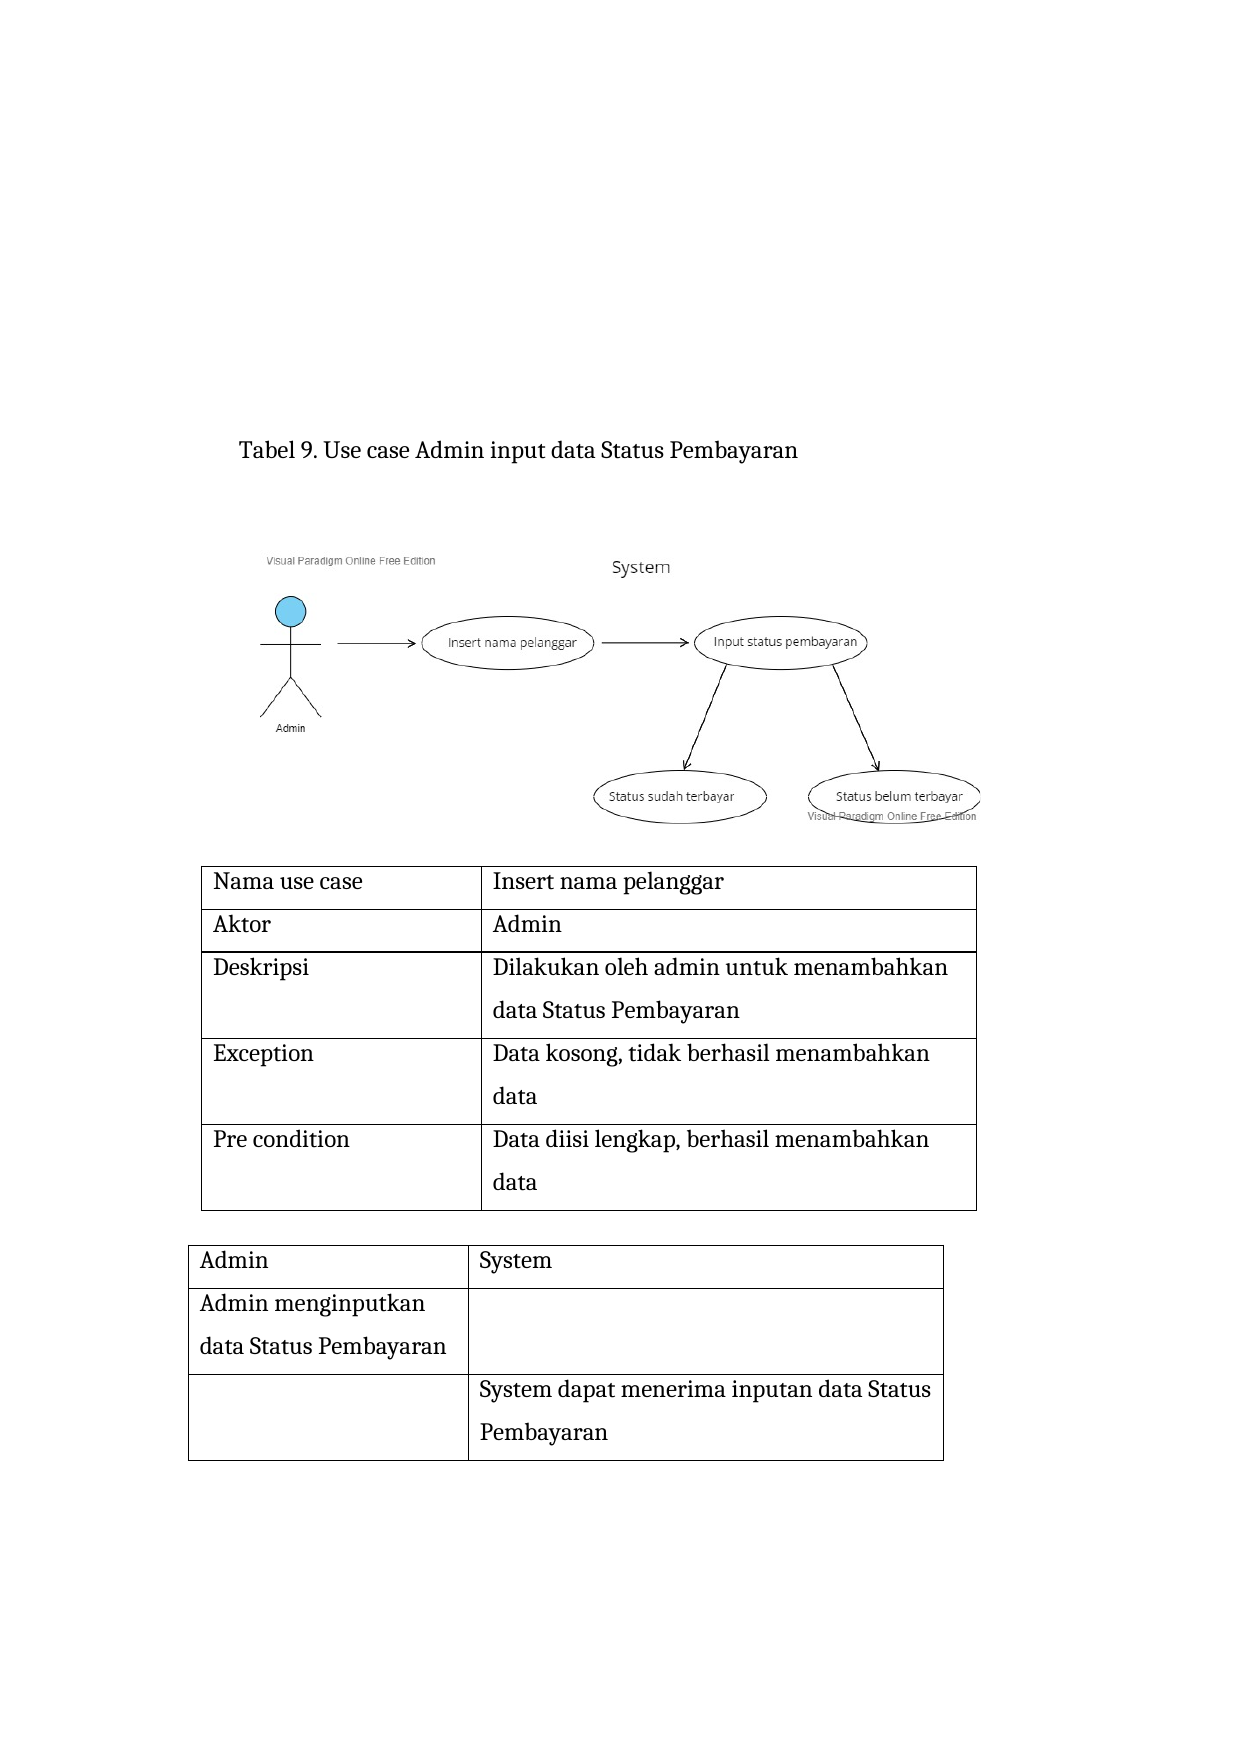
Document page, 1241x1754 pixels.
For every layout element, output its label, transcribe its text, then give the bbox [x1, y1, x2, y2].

table_cell [469, 1289, 943, 1373]
table_cell Dilakukan oleh admin untuk menambahkan data Status Pembayaran [482, 953, 976, 1037]
table_cell Deskripsi [202, 953, 481, 1037]
table_cell System dapat menerima inputan data Status Pembayaran [469, 1375, 943, 1459]
picture [260, 550, 981, 824]
table_cell Pre condition [202, 1125, 481, 1209]
table_cell [189, 1375, 468, 1459]
table_header Admin [189, 1246, 468, 1287]
table_header System [469, 1246, 943, 1287]
table_cell Admin menginputkan data Status Pembayaran [189, 1289, 468, 1373]
table_cell Admin [482, 910, 976, 951]
table_cell Aktor [202, 910, 481, 951]
table_cell Exception [202, 1039, 481, 1123]
text Tabel 9. Use case Admin input data Status Pembayaran [239, 436, 1090, 465]
table_header Nama use case [202, 867, 481, 908]
table_cell Data diisi lengkap, berhasil menambahkan data [482, 1125, 976, 1209]
table_cell Data kosong, tidak berhasil menambahkan data [482, 1039, 976, 1123]
table_header Insert nama pelanggar [482, 867, 976, 908]
